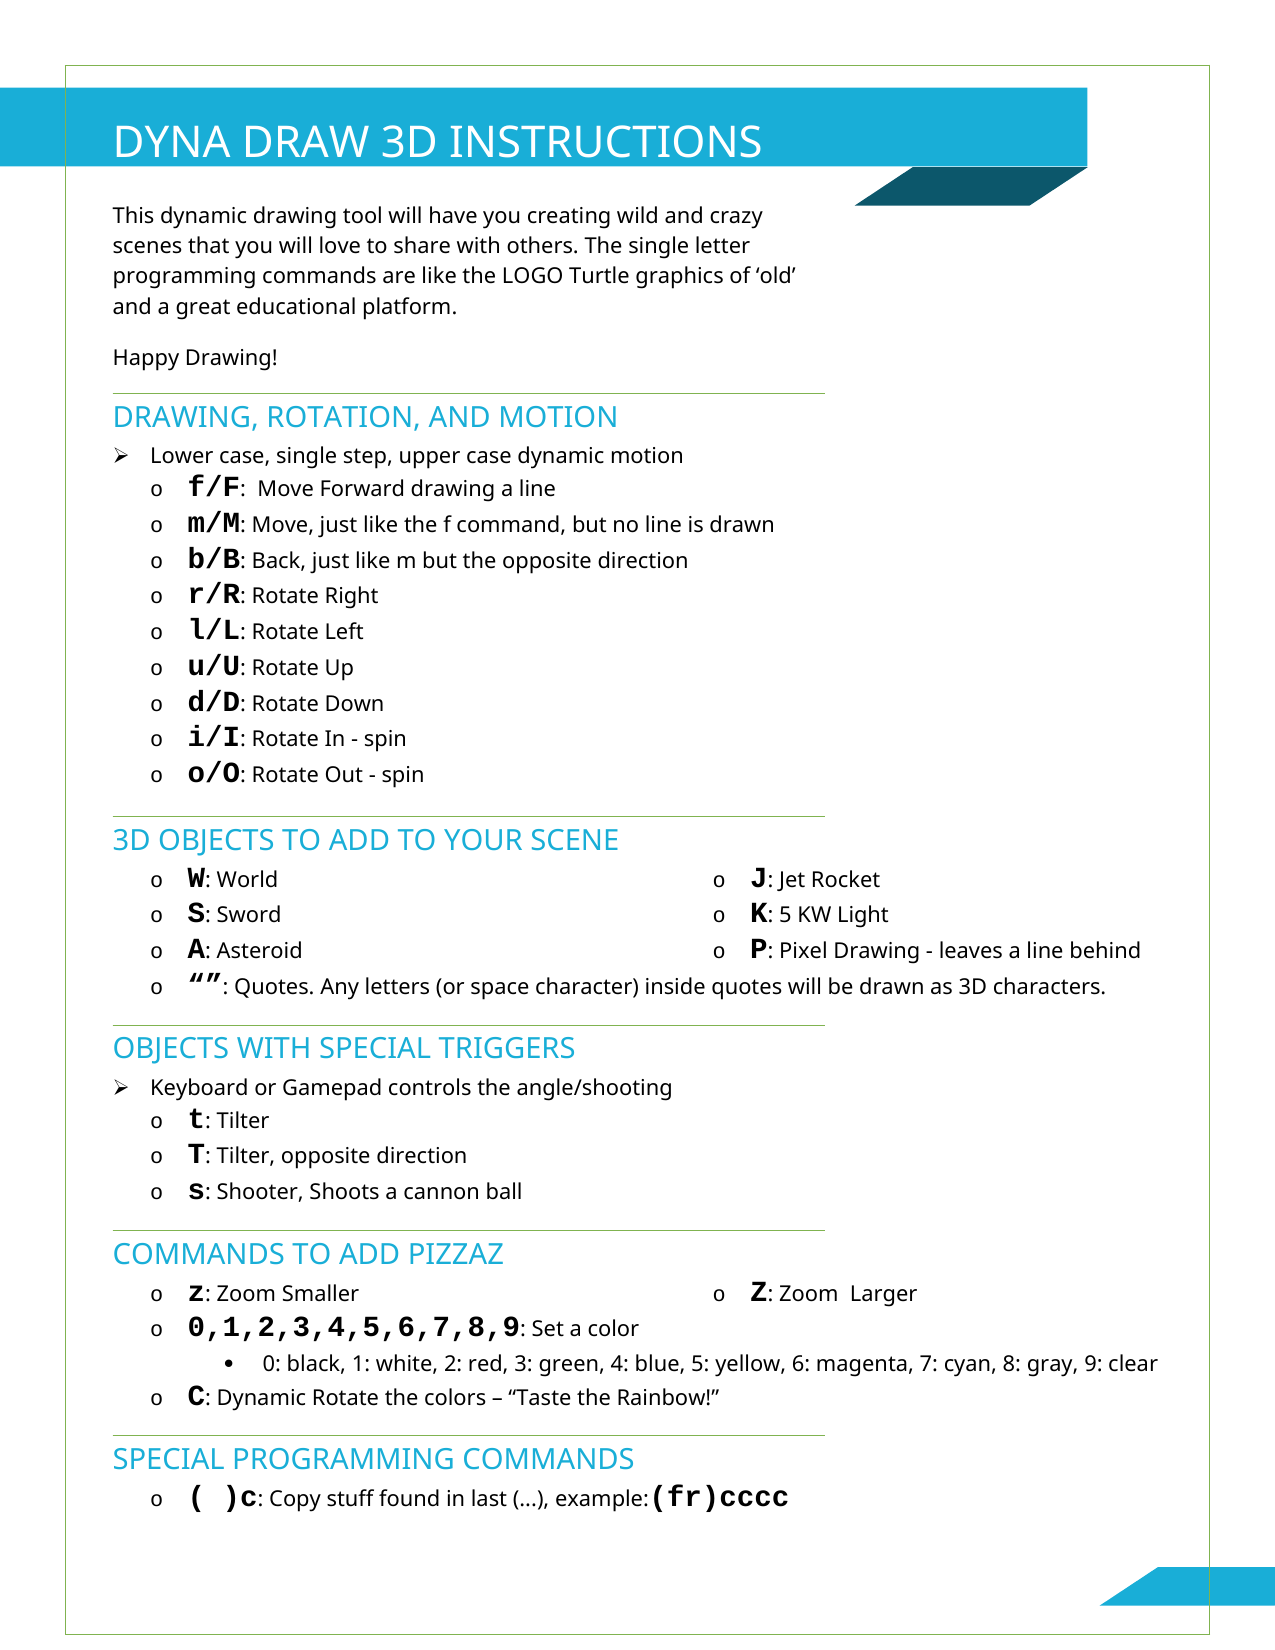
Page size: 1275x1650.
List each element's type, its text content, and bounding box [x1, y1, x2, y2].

list o/O: Rotate Out - spin [150, 758, 825, 791]
subtitle 3D Objects to add to your Scene [112, 817, 825, 859]
list 0: black, 1: white, 2: red, 3: green, 4: blue, 5: yellow, 6: magenta, 7: cyan, 8: gray, 9: clear [225, 1348, 1162, 1378]
list s: Shooter, Shoots a cannon ball [150, 1175, 1162, 1208]
list ( )c: Copy stuff found in last (...), example:(fr)cccc [150, 1482, 1162, 1515]
list T: Tilter, opposite direction [150, 1139, 1162, 1173]
subtitle Commands to add PIzzaz [112, 1231, 825, 1273]
list r/R: Rotate Right [150, 579, 825, 613]
list 0,1,2,3,4,5,6,7,8,9: Set a color [150, 1312, 1162, 1346]
list S: Sword [150, 898, 600, 932]
list P: Pixel Drawing - leaves a line behind [712, 934, 1162, 967]
list K: 5 KW Light [712, 898, 1162, 932]
list b/B: Back, just like m but the opposite direction [150, 544, 825, 577]
list “”: Quotes. Any letters (or space character) inside quotes will be drawn as 3D characters. [150, 970, 1162, 1003]
list f/F: Move Forward drawing a line [150, 472, 825, 505]
list l/L: Rotate Left [150, 615, 825, 648]
list m/M: Move, just like the f command, but no line is drawn [150, 508, 825, 541]
list C: Dynamic Rotate the colors – “Taste the Rainbow!” [150, 1381, 1162, 1414]
subtitle Drawing, Rotation, and MOtion [112, 394, 825, 436]
list z: Zoom Smaller [150, 1277, 600, 1310]
list u/U: Rotate Up [150, 651, 825, 684]
subtitle Special Programming Commands [112, 1436, 825, 1478]
text This dynamic drawing tool will have you creating wild and crazy scenes that you will love to share with others. The single letter programming commands are like the LOGO Turtle graphics of ‘old’ and a great educational platform. [112, 200, 825, 321]
list Keyboard or Gamepad controls the angle/shooting [112, 1071, 825, 1101]
list J: Jet Rocket [712, 863, 1162, 896]
list W: World [150, 863, 600, 896]
list i/I: Rotate In - spin [150, 722, 825, 756]
list Z: Zoom Larger [712, 1277, 1162, 1310]
list A: Asteroid [150, 934, 600, 967]
list t: Tilter [150, 1104, 1162, 1137]
text Happy Drawing! [112, 342, 825, 372]
subtitle Objects with SPecial Triggers [112, 1026, 825, 1067]
list Lower case, single step, upper case dynamic motion [112, 440, 825, 470]
list d/D: Rotate Down [150, 687, 825, 720]
title Dyna Draw 3D instructions [112, 111, 1162, 171]
